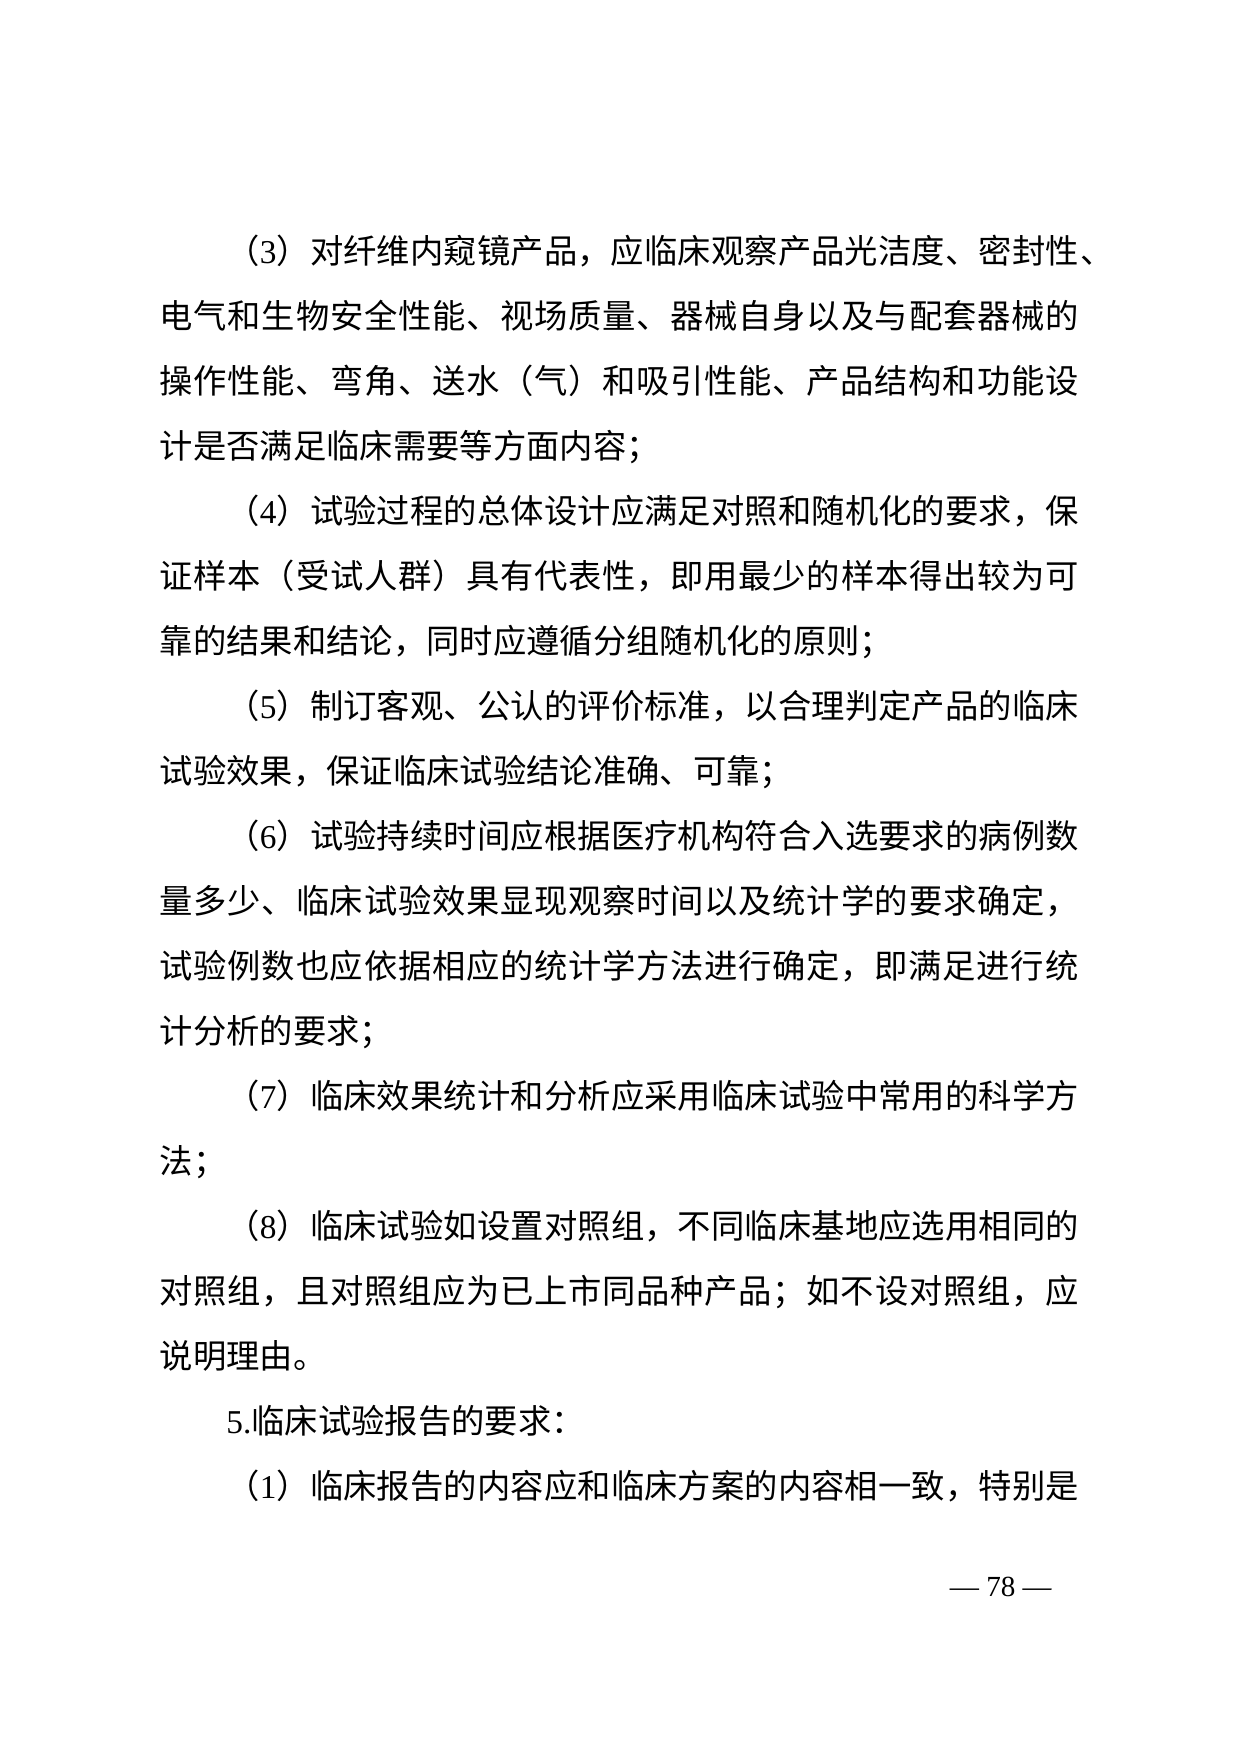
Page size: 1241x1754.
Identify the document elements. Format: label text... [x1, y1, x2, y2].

text 5.临床试验报告的要求： [159, 1387, 1081, 1452]
text （7）临床效果统计和分析应采用临床试验中常用的科学方法； [159, 1062, 1081, 1192]
text （4）试验过程的总体设计应满足对照和随机化的要求，保证样本（受试人群）具有代表性，即用最少的样本得出较为可靠的结果和结论，同时应遵循分组随机化的原则； [159, 477, 1081, 672]
text （8）临床试验如设置对照组，不同临床基地应选用相同的对照组，且对照组应为已上市同品种产品；如不设对照组，应说明理由。 [159, 1192, 1081, 1387]
text （6）试验持续时间应根据医疗机构符合入选要求的病例数量多少、临床试验效果显现观察时间以及统计学的要求确定，试验例数也应依据相应的统计学方法进行确定，即满足进行统计分析的要求； [159, 802, 1081, 1062]
text （3）对纤维内窥镜产品，应临床观察产品光洁度、密封性、电气和生物安全性能、视场质量、器械自身以及与配套器械的操作性能、弯角、送水（气）和吸引性能、产品结构和功能设计是否满足临床需要等方面内容； [159, 217, 1081, 477]
text （5）制订客观、公认的评价标准，以合理判定产品的临床试验效果，保证临床试验结论准确、可靠； [159, 672, 1081, 802]
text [159, 1452, 1081, 1517]
